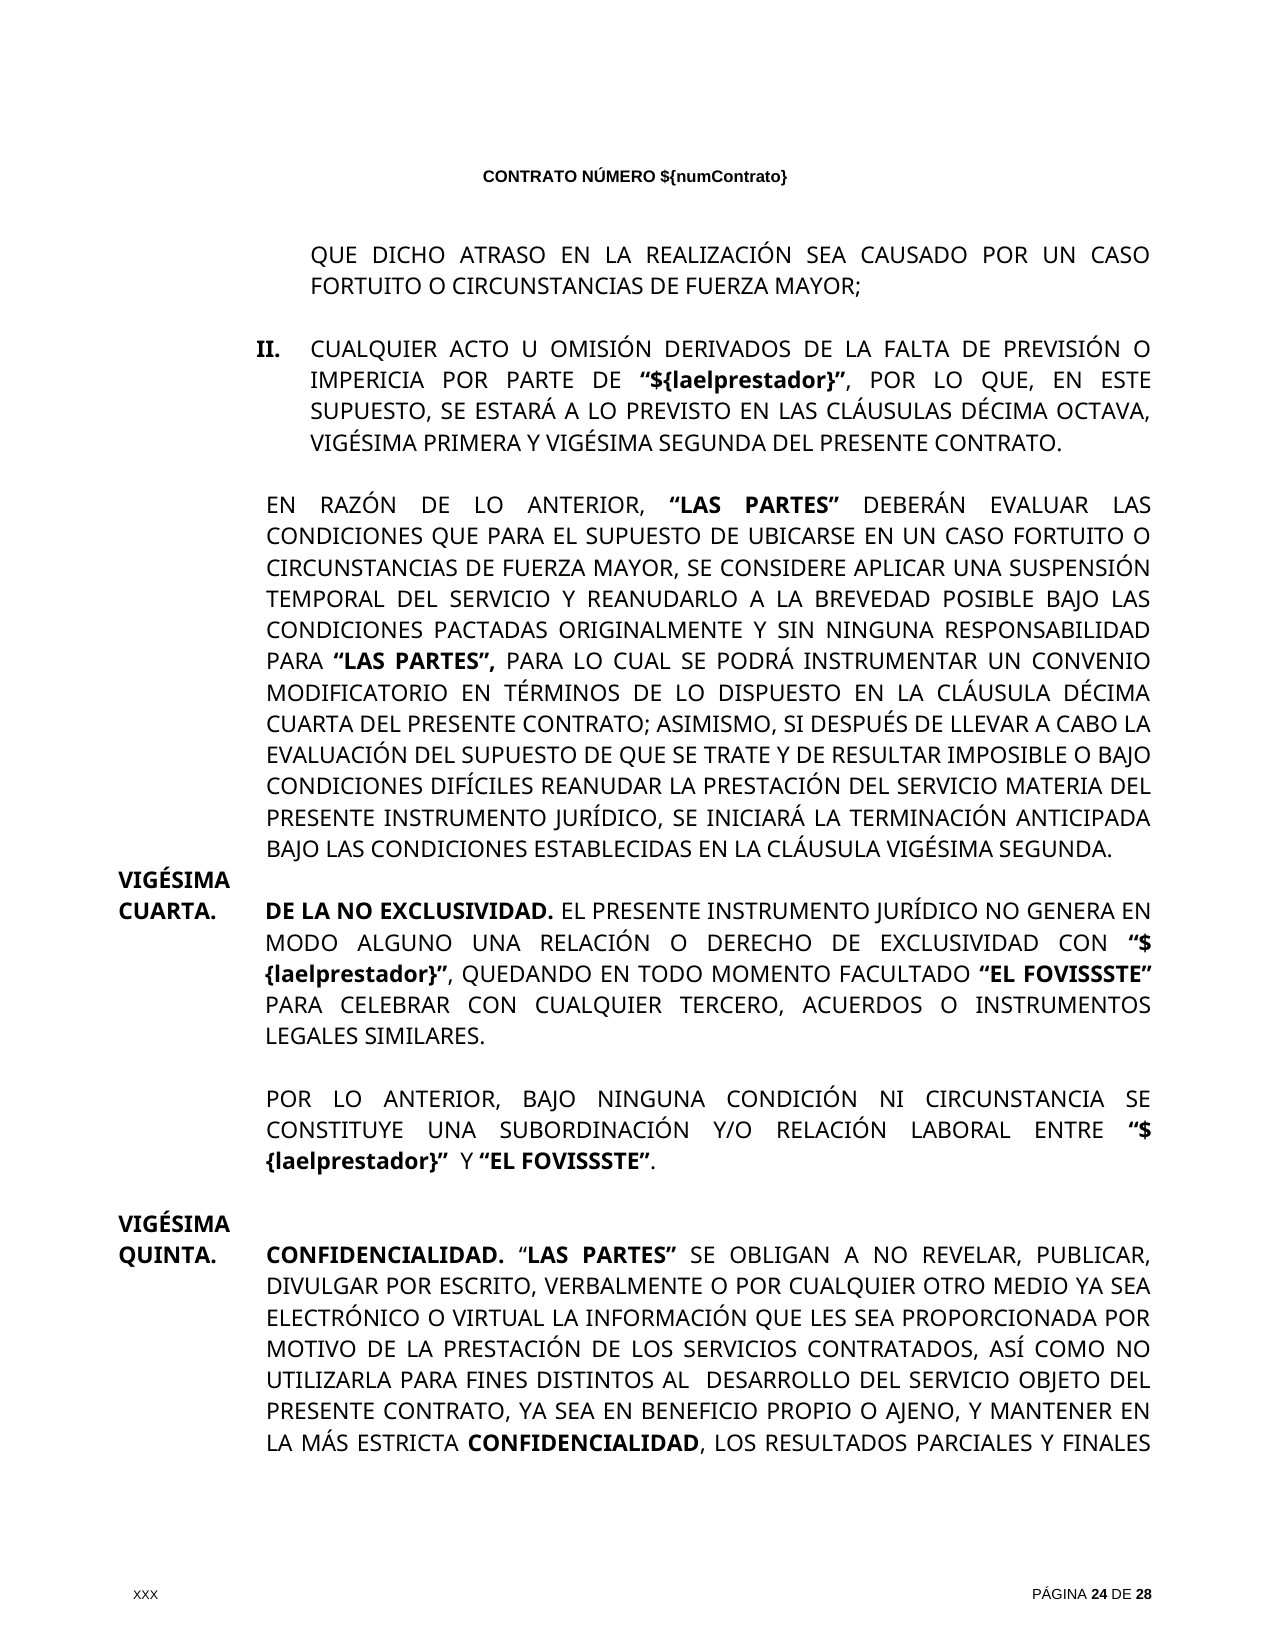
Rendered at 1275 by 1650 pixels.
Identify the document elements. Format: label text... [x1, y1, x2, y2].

text VIGÉSIMA [118, 864, 1152, 895]
text CUARTA. DE LA NO EXCLUSIVIDAD. EL PRESENTE INSTRUMENTO JURÍDICO NO GENERA EN MODO ALGUNO UNA RELACIÓN O DERECHO DE EXCLUSIVIDAD CON “${laelprestador}”, QUEDANDO EN TODO MOMENTO FACULTADO “EL FOVISSSTE” PARA CELEBRAR CON CUALQUIER TERCERO, ACUERDOS O INSTRUMENTOS LEGALES SIMILARES. [118, 895, 1152, 1051]
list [281, 239, 1152, 301]
text VIGÉSIMA [118, 1208, 1152, 1239]
text EN RAZÓN DE LO ANTERIOR, “LAS PARTES” DEBERÁN EVALUAR LAS CONDICIONES QUE PARA EL SUPUESTO DE UBICARSE EN UN CASO FORTUITO O CIRCUNSTANCIAS DE FUERZA MAYOR, SE CONSIDERE APLICAR UNA SUSPENSIÓN TEMPORAL DEL SERVICIO Y REANUDARLO A LA BREVEDAD POSIBLE BAJO LAS CONDICIONES PACTADAS ORIGINALMENTE Y SIN NINGUNA RESPONSABILIDAD PARA “LAS PARTES”, PARA LO CUAL SE PODRÁ INSTRUMENTAR UN CONVENIO MODIFICATORIO EN TÉRMINOS DE LO DISPUESTO EN LA CLÁUSULA DÉCIMA CUARTA DEL PRESENTE CONTRATO; ASIMISMO, SI DESPUÉS DE LLEVAR A CABO LA EVALUACIÓN DEL SUPUESTO DE QUE SE TRATE Y DE RESULTAR IMPOSIBLE O BAJO CONDICIONES DIFÍCILES REANUDAR LA PRESTACIÓN DEL SERVICIO MATERIA DEL PRESENTE INSTRUMENTO JURÍDICO, SE INICIARÁ LA TERMINACIÓN ANTICIPADA BAJO LAS CONDICIONES ESTABLECIDAS EN LA CLÁUSULA VIGÉSIMA SEGUNDA. [266, 489, 1152, 864]
list CUALQUIER ACTO U OMISIÓN DERIVADOS DE LA FALTA DE PREVISIÓN O IMPERICIA POR PARTE DE “${laelprestador}”, POR LO QUE, EN ESTE SUPUESTO, SE ESTARÁ A LO PREVISTO EN LAS CLÁUSULAS DÉCIMA OCTAVA, VIGÉSIMA PRIMERA Y VIGÉSIMA SEGUNDA DEL PRESENTE CONTRATO. [281, 333, 1152, 458]
text POR LO ANTERIOR, BAJO NINGUNA CONDICIÓN NI CIRCUNSTANCIA SE CONSTITUYE UNA SUBORDINACIÓN Y/O RELACIÓN LABORAL ENTRE “${laelprestador}” Y “EL FOVISSSTE”. [266, 1083, 1152, 1176]
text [118, 1239, 1152, 1458]
